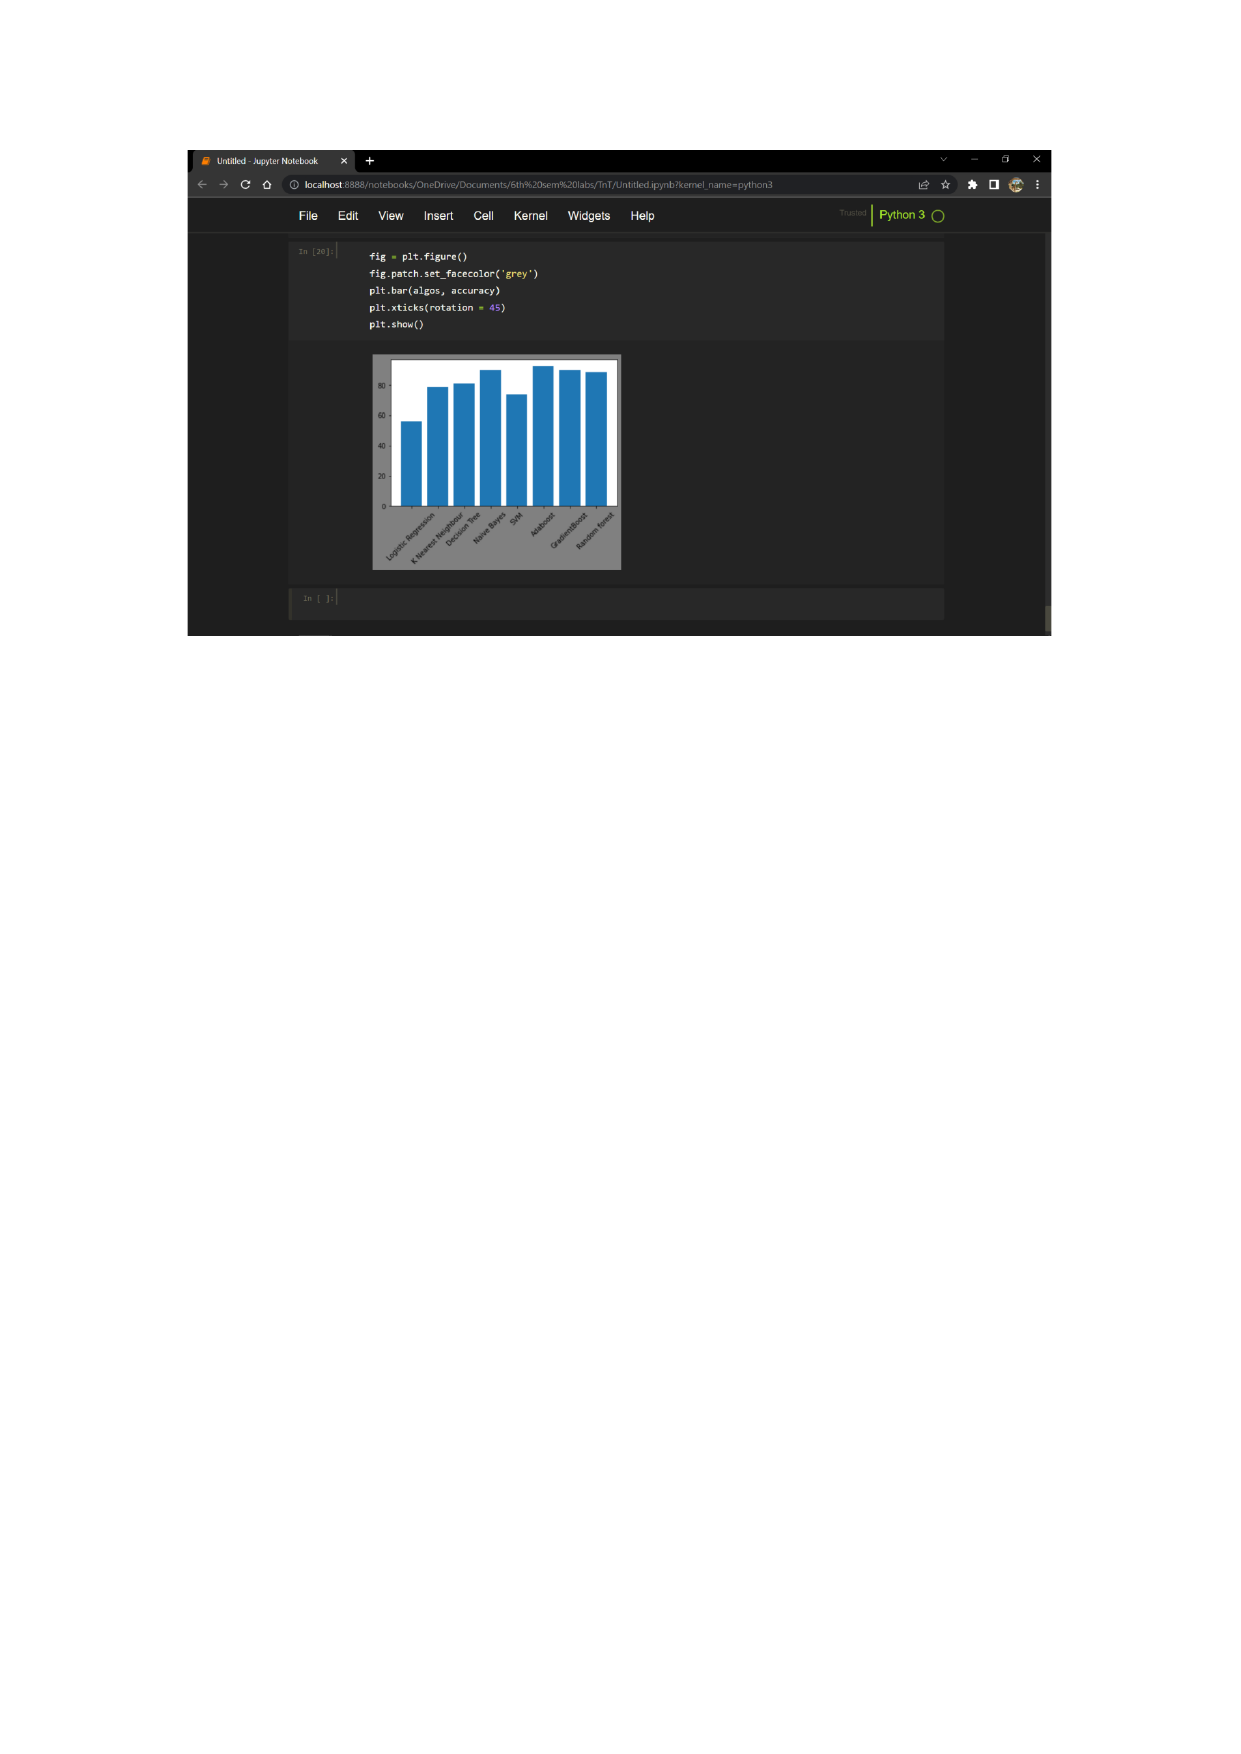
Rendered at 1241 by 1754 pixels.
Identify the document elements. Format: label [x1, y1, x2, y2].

picture [187, 150, 1052, 636]
